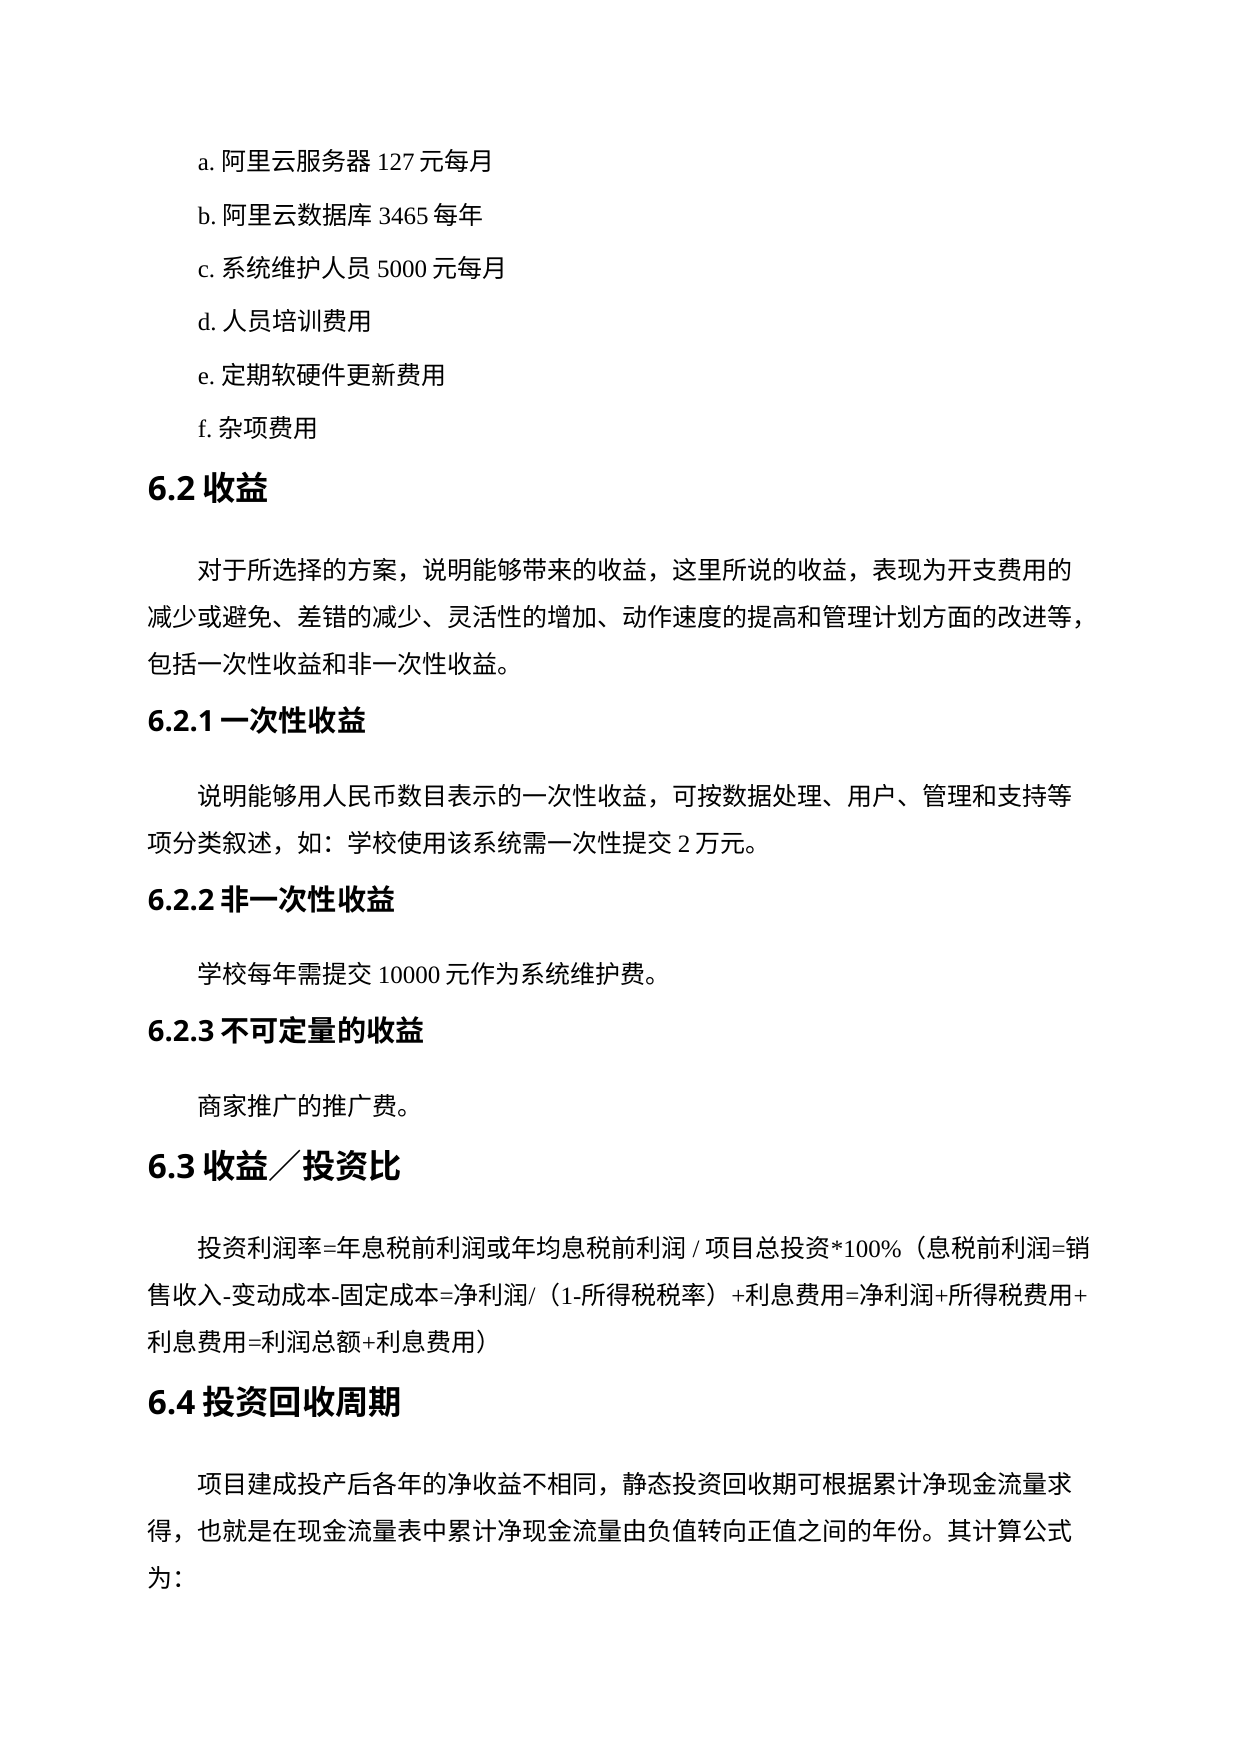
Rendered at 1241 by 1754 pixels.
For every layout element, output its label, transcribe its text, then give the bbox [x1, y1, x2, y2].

text f. 杂项费用 [148, 408, 1093, 445]
text 学校每年需提交10000元作为系统维护费。 [148, 955, 1093, 991]
subtitle 6.4投资回收周期 [148, 1376, 1093, 1424]
text 对于所选择的方案，说明能够带来的收益，这里所说的收益，表现为开支费用的减少或避免、差错的减少、灵活性的增加、动作速度的提高和管理计划方面的改进等，包括一次性收益和非一次性收益。 [148, 550, 1093, 681]
text a. 阿里云服务器 127元每月 [148, 142, 1093, 178]
text e. 定期软硬件更新费用 [148, 355, 1093, 391]
text 项目建成投产后各年的净收益不相同，静态投资回收期可根据累计净现金流量求得，也就是在现金流量表中累计净现金流量由负值转向正值之间的年份。其计算公式为： [148, 1464, 1093, 1594]
text 投资利润率=年息税前利润或年均息税前利润 / 项目总投资*100%（息税前利润=销售收入-变动成本-固定成本=净利润/（1-所得税税率）+利息费用=净利润+所得税费用+利息费用=利润总额+利息费用） [148, 1228, 1093, 1358]
text c. 系统维护人员 5000元每月 [148, 248, 1093, 285]
text 商家推广的推广费。 [148, 1086, 1093, 1122]
subtitle 6.2.3不可定量的收益 [148, 1008, 1093, 1050]
text b. 阿里云数据库 3465每年 [148, 195, 1093, 231]
text 说明能够用人民币数目表示的一次性收益，可按数据处理、用户、管理和支持等项分类叙述，如：学校使用该系统需一次性提交2万元。 [148, 776, 1093, 859]
subtitle 6.2.1一次性收益 [148, 698, 1093, 740]
subtitle 6.2.2非一次性收益 [148, 876, 1093, 919]
subtitle 6.3收益／投资比 [148, 1139, 1093, 1188]
text d. 人员培训费用 [148, 302, 1093, 338]
subtitle 6.2收益 [148, 462, 1093, 510]
